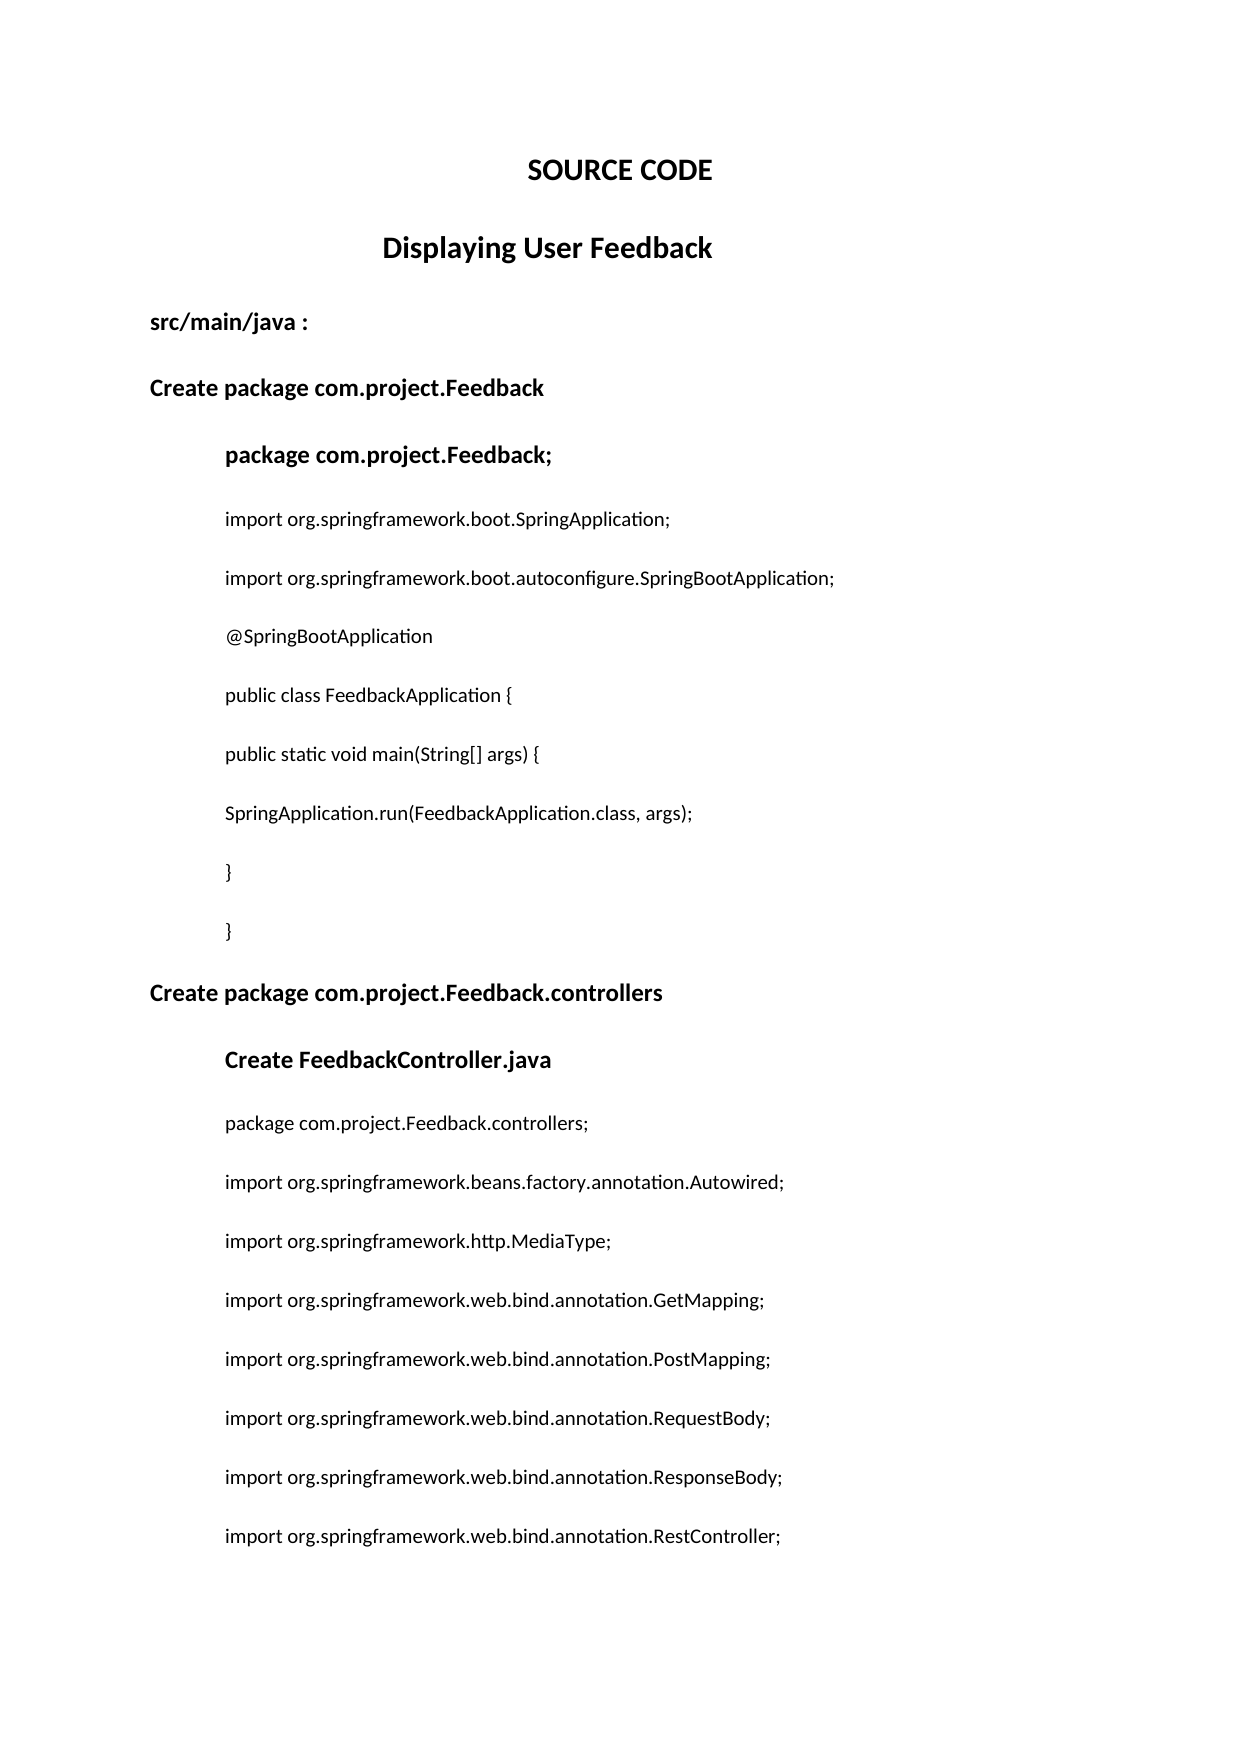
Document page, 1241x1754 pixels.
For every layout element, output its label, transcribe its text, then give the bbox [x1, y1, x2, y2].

text Create package com.project.Feedback [150, 373, 1090, 403]
text import org.springframework.web.bind.annotation.GetMapping; [225, 1287, 1090, 1313]
text package com.project.Feedback.controllers; [225, 1111, 1090, 1136]
text package com.project.Feedback; [150, 439, 1090, 470]
text SpringApplication.run(FeedbackApplication.class, args); [225, 801, 1090, 826]
text SOURCE CODE [150, 150, 1090, 188]
text import org.springframework.beans.factory.annotation.Autowired; [225, 1169, 1090, 1195]
text import org.springframework.http.MediaType; [225, 1228, 1090, 1254]
text Create FeedbackController.java [150, 1044, 1090, 1074]
text src/main/java : [150, 306, 1090, 337]
text public class FeedbackApplication { [225, 683, 1090, 708]
text import org.springframework.web.bind.annotation.PostMapping; [225, 1346, 1090, 1372]
text Displaying User Feedback [150, 228, 1090, 266]
text import org.springframework.boot.autoconfigure.SpringBootApplication; [225, 565, 1090, 590]
text public static void main(String[] args) { [225, 742, 1090, 767]
text import org.springframework.web.bind.annotation.RestController; [225, 1523, 1090, 1549]
text @SpringBootApplication [225, 624, 1090, 649]
text import org.springframework.web.bind.annotation.ResponseBody; [225, 1464, 1090, 1490]
text import org.springframework.boot.SpringApplication; [225, 506, 1090, 531]
text } [225, 859, 1090, 885]
text } [225, 918, 1090, 944]
text Create package com.project.Feedback.controllers [150, 977, 1090, 1008]
text import org.springframework.web.bind.annotation.RequestBody; [225, 1405, 1090, 1431]
